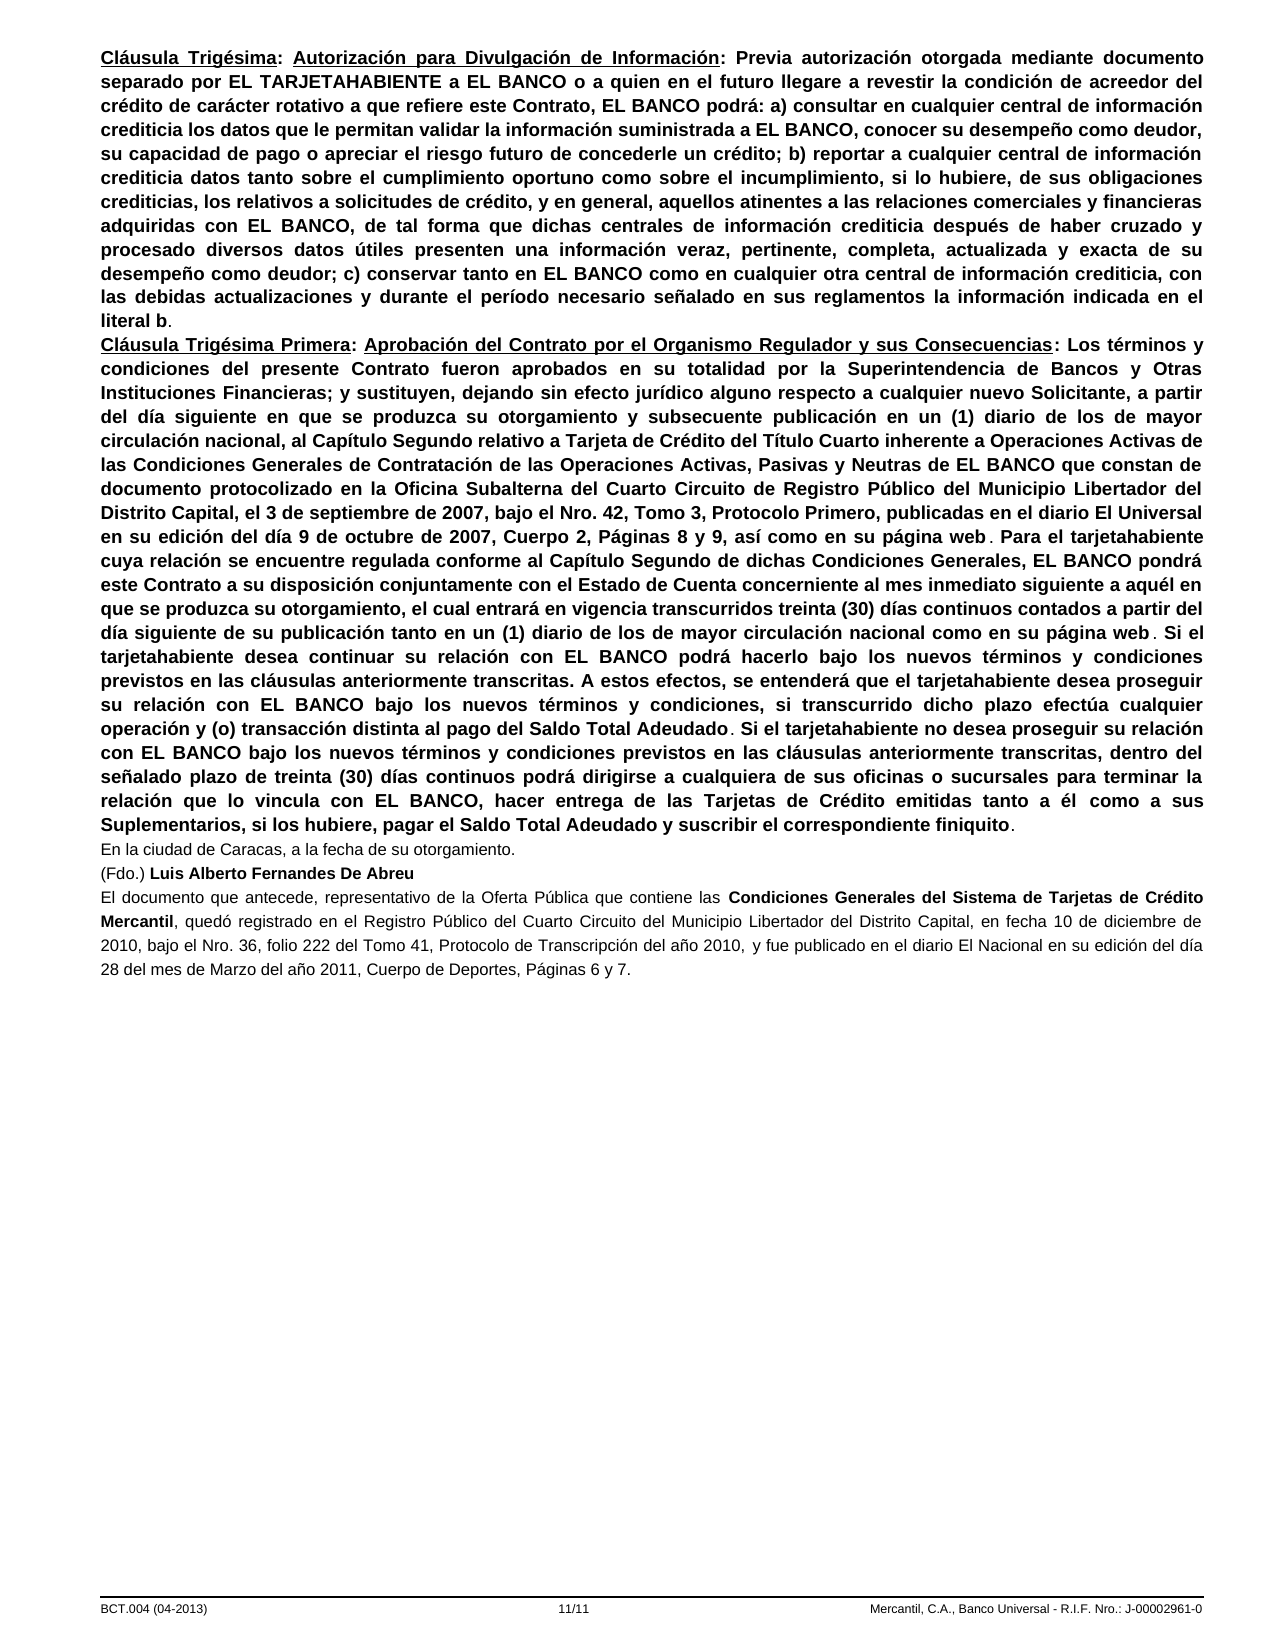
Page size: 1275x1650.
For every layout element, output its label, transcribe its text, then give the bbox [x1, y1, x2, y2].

text Cláusula Trigésima Primera: Aprobación del Contrato por el Organismo Regulador y sus Consecuencias: Los términos y condiciones del presente Contrato fueron aprobados en su totalidad por la Superintendencia de Bancos y Otras Instituciones Financieras; y sustituyen, dejando sin efecto jurídico alguno respecto a cualquier nuevo Solicitante, a partir del día siguiente en que se produzca su otorgamiento y subsecuente publicación en un (1) diario de los de mayor circulación nacional, al Capítulo Segundo relativo a Tarjeta de Crédito del Título Cuarto inherente a Operaciones Activas de las Condiciones Generales de Contratación de las Operaciones Activas, Pasivas y Neutras de EL BANCO que constan de documento protocolizado en la Oficina Subalterna del Cuarto Circuito de Registro Público del Municipio Libertador del Distrito Capital, el 3 de septiembre de 2007, bajo el Nro. 42, Tomo 3, Protocolo Primero, publicadas en el diario El Universal en su edición del día 9 de octubre de 2007, Cuerpo 2, Páginas 8 y 9, así como en su página web. Para el tarjetahabiente cuya relación se encuentre regulada conforme al Capítulo Segundo de dichas Condiciones Generales, EL BANCO pondrá este Contrato a su disposición conjuntamente con el Estado de Cuenta concerniente al mes inmediato siguiente a aquél en que se produzca su otorgamiento, el cual entrará en vigencia transcurridos treinta (30) días continuos contados a partir del día siguiente de su publicación tanto en un (1) diario de los de mayor circulación nacional como en su página web. Si el tarjetahabiente desea continuar su relación con EL BANCO podrá hacerlo bajo los nuevos términos y condiciones previstos en las cláusulas anteriormente transcritas. A estos efectos, se entenderá que el tarjetahabiente desea proseguir su relación con EL BANCO bajo los nuevos términos y condiciones, si transcurrido dicho plazo efectúa cualquier operación y (o) transacción distinta al pago del Saldo Total Adeudado. Si el tarjetahabiente no desea proseguir su relación con EL BANCO bajo los nuevos términos y condiciones previstos en las cláusulas anteriormente transcritas, dentro del señalado plazo de treinta (30) días continuos podrá dirigirse a cualquiera de sus oficinas o sucursales para terminar la relación que lo vincula con EL BANCO, hacer entrega de las Tarjetas de Crédito emitidas tanto a él como a sus Suplementarios, si los hubiere, pagar el Saldo Total Adeudado y suscribir el correspondiente finiquito. [100, 332, 1204, 835]
text (Fdo.) Luis Alberto Fernandes De Abreu [100, 859, 1204, 883]
text El documento que antecede, representativo de la Oferta Pública que contiene las Condiciones Generales del Sistema de Tarjetas de Crédito Mercantil, quedó registrado en el Registro Público del Cuarto Circuito del Municipio Libertador del Distrito Capital, en fecha 10 de diciembre de 2010, bajo el Nro. 36, folio 222 del Tomo 41, Protocolo de Transcripción del año 2010, y fue publicado en el diario El Nacional en su edición del día 28 del mes de Marzo del año 2011, Cuerpo de Deportes, Páginas 6 y 7. [100, 883, 1204, 979]
text En la ciudad de Caracas, a la fecha de su otorgamiento. [100, 835, 1204, 859]
text Cláusula Trigésima: Autorización para Divulgación de Información: Previa autorización otorgada mediante documento separado por EL TARJETAHABIENTE a EL BANCO o a quien en el futuro llegare a revestir la condición de acreedor del crédito de carácter rotativo a que refiere este Contrato, EL BANCO podrá: a) consultar en cualquier central de información crediticia los datos que le permitan validar la información suministrada a EL BANCO, conocer su desempeño como deudor, su capacidad de pago o apreciar el riesgo futuro de concederle un crédito; b) reportar a cualquier central de información crediticia datos tanto sobre el cumplimiento oportuno como sobre el incumplimiento, si lo hubiere, de sus obligaciones crediticias, los relativos a solicitudes de crédito, y en general, aquellos atinentes a las relaciones comerciales y financieras adquiridas con EL BANCO, de tal forma que dichas centrales de información crediticia después de haber cruzado y procesado diversos datos útiles presenten una información veraz, pertinente, completa, actualizada y exacta de su desempeño como deudor; c) conservar tanto en EL BANCO como en cualquier otra central de información crediticia, con las debidas actualizaciones y durante el período necesario señalado en sus reglamentos la información indicada en el literal b. [100, 44, 1204, 332]
